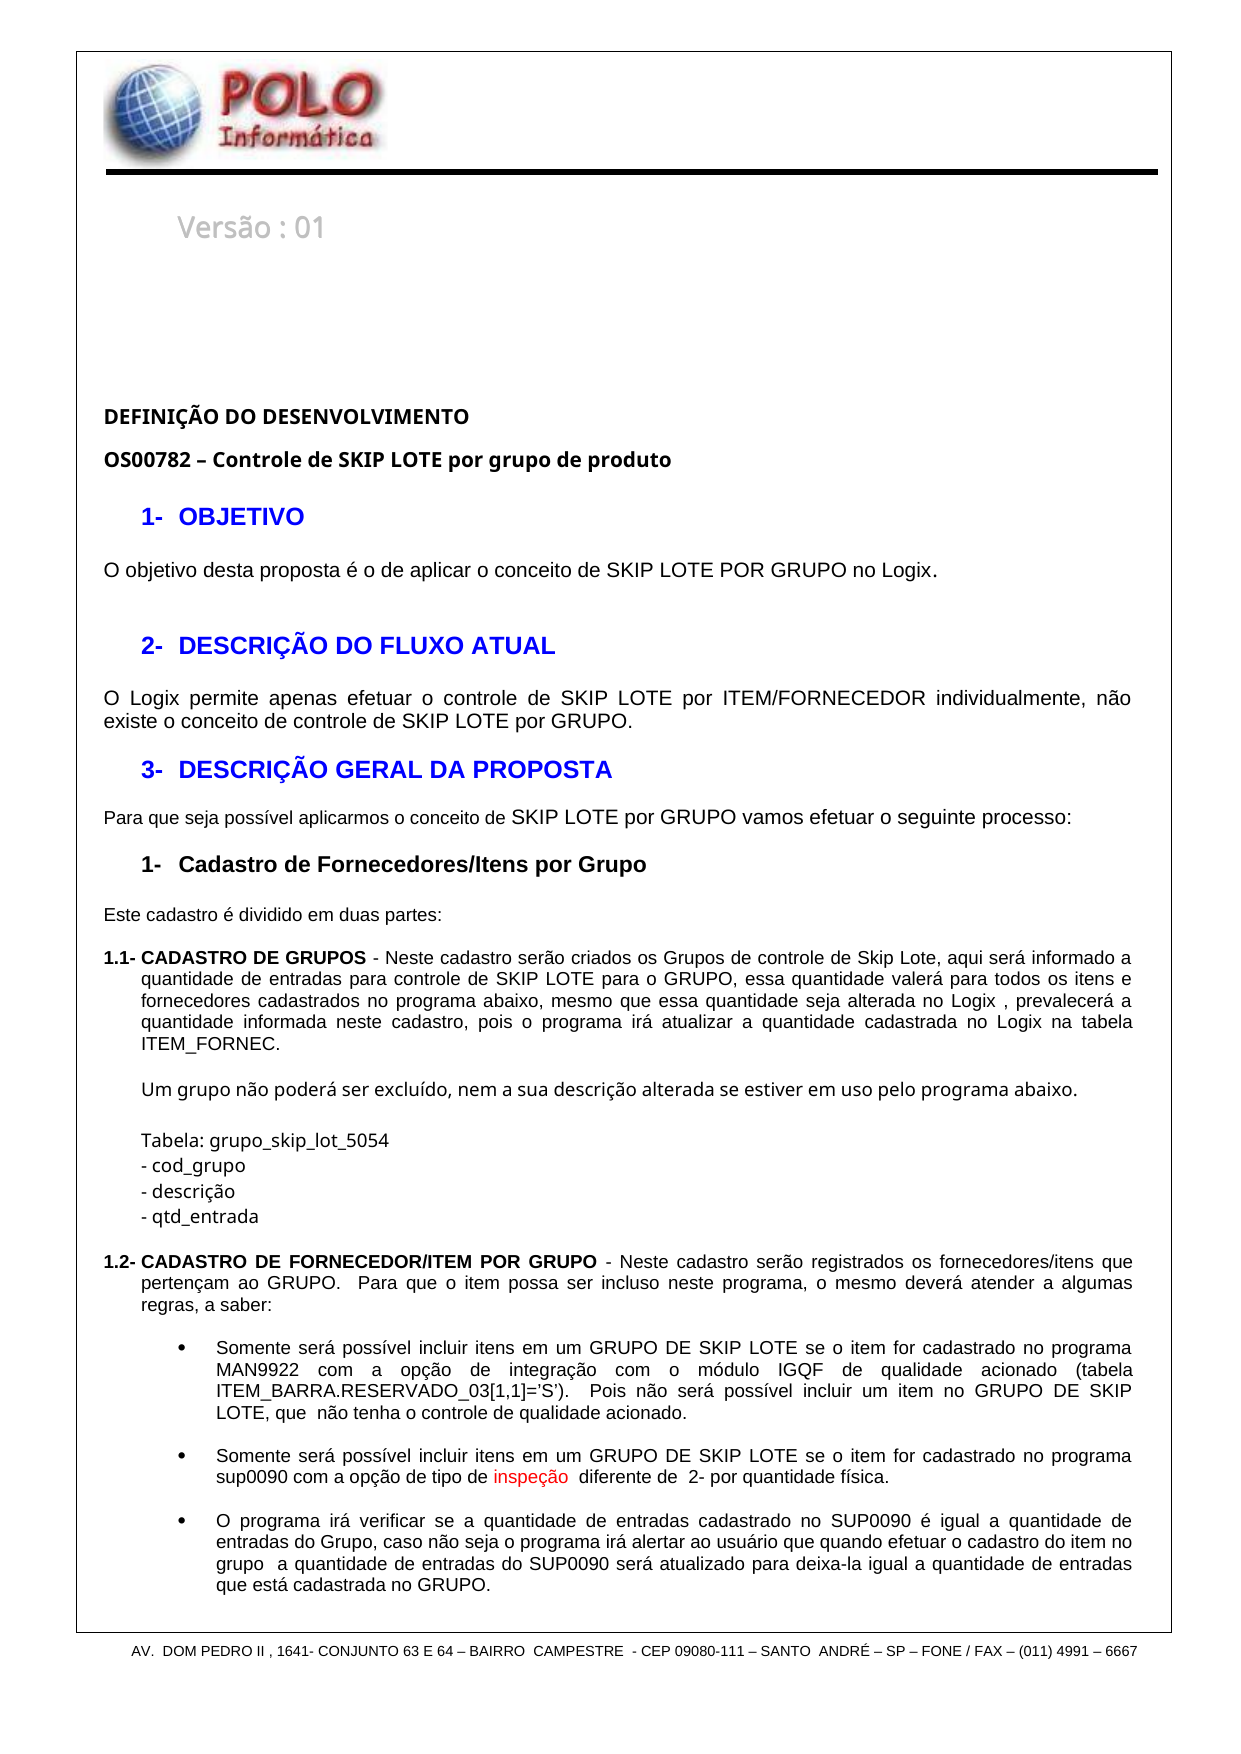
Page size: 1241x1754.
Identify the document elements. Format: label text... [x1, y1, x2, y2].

list DESCRIÇÃO DO FLUXO ATUAL [141, 631, 1166, 660]
text O objetivo desta proposta é o de aplicar o conceito de SKIP LOTE POR GRUPO no Logix. [103, 555, 1166, 583]
text Versão : 01 [177, 207, 1166, 246]
text OS00782 – Controle de SKIP LOTE por grupo de produto [103, 445, 1166, 473]
list OBJETIVO [141, 502, 1166, 531]
subtitle DEFINIÇÃO DO DESENVOLVIMENTO [103, 402, 1166, 431]
picture [103, 59, 388, 169]
